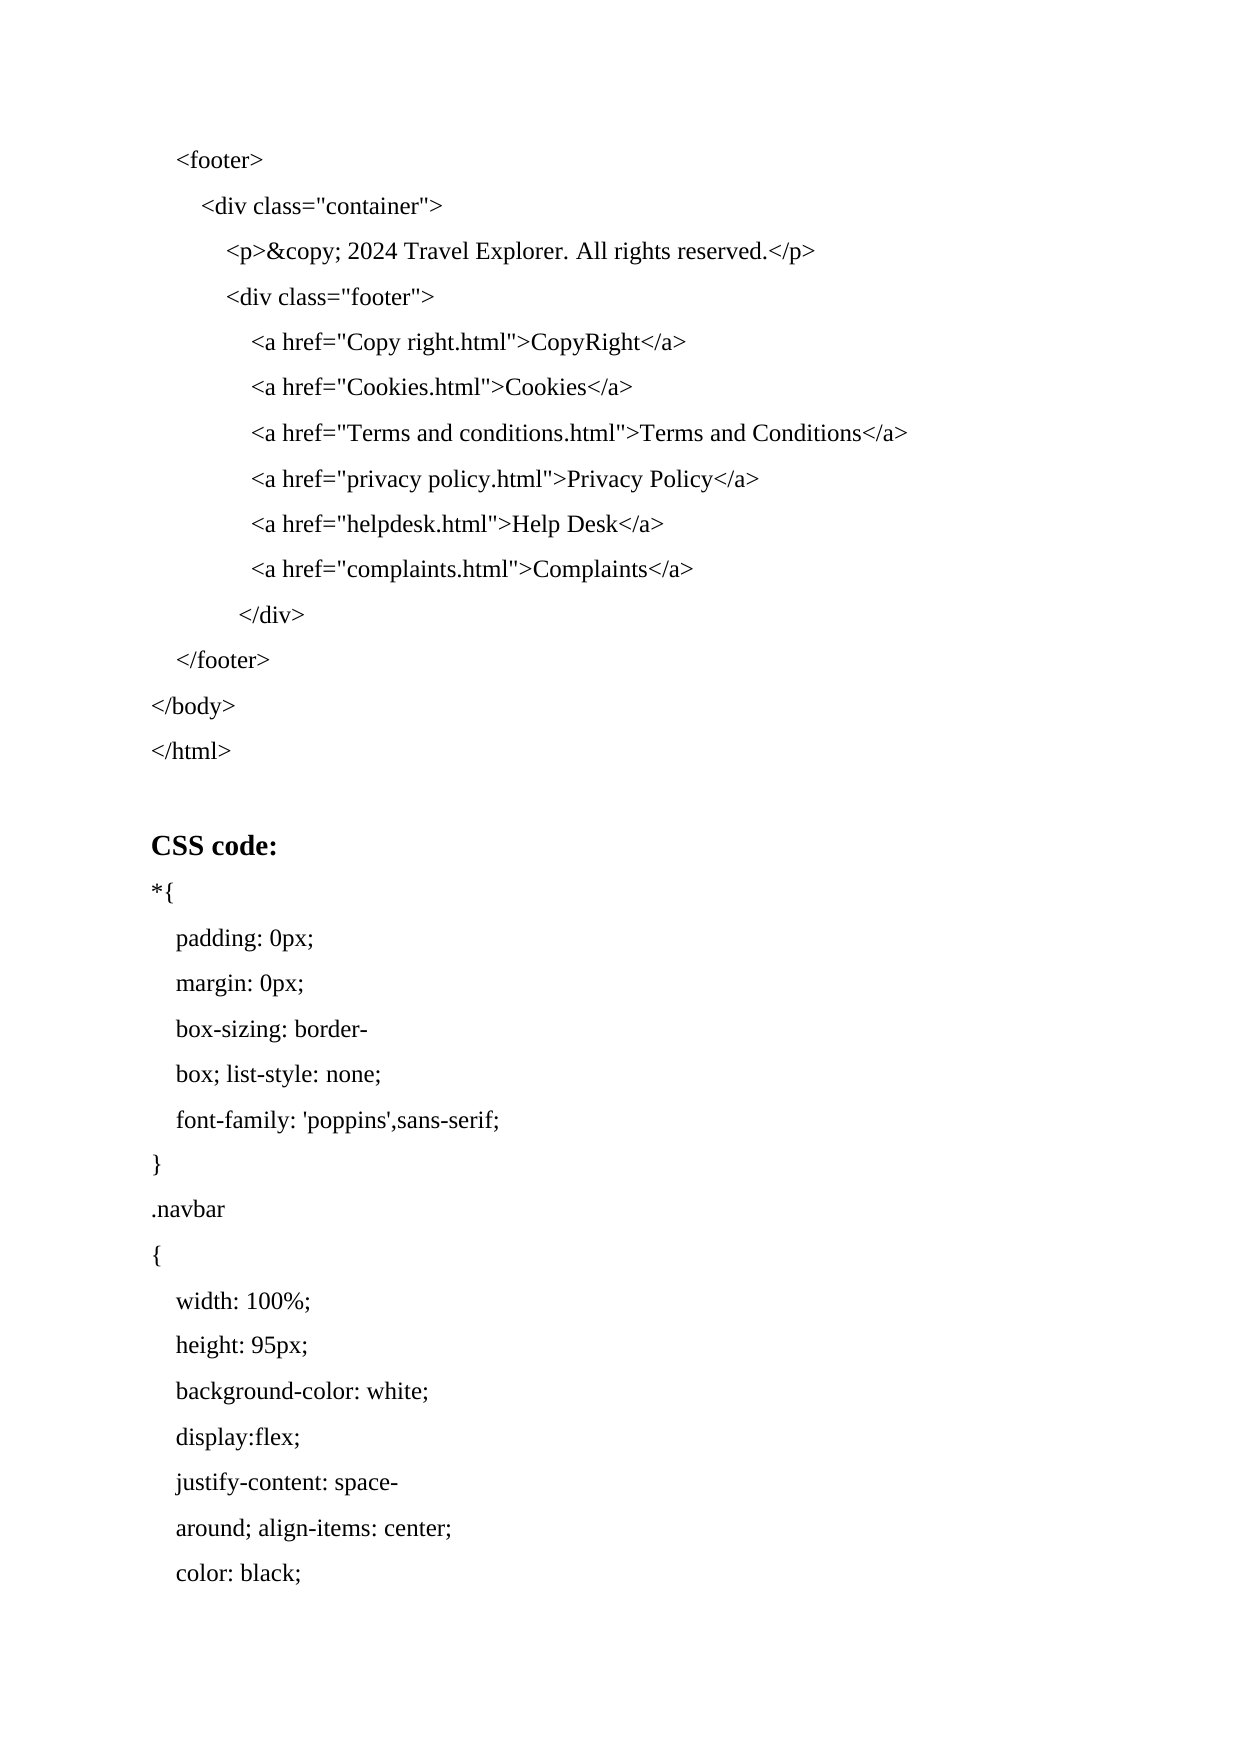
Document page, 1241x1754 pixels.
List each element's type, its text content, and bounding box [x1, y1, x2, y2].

text font-family: 'poppins',sans-serif; [176, 1105, 1182, 1133]
text .navbar [151, 1194, 1182, 1223]
text <a href="privacy policy.html">Privacy Policy</a> [251, 464, 1182, 493]
text } [151, 1149, 1182, 1178]
text <a href="Copy right.html">CopyRight</a> [251, 327, 1182, 356]
text <footer> [176, 145, 1182, 174]
subtitle CSS code: [151, 828, 1182, 861]
text </html> [151, 736, 1182, 765]
text width: 100%; height: 95px; [176, 1286, 313, 1359]
text justify-content: space-around; align-items: center; [176, 1467, 474, 1542]
text <a href="helpdesk.html">Help Desk</a> [251, 509, 1182, 538]
text <a href="complaints.html">Complaints</a> [251, 554, 1182, 583]
text *{ [151, 877, 1182, 906]
text box-sizing: border-box; list-style: none; [176, 1014, 412, 1088]
text </body> [151, 691, 1182, 720]
text background-color: white; display:flex; [176, 1376, 431, 1451]
text <a href="Terms and conditions.html">Terms and Conditions</a> [251, 418, 1182, 447]
text <div class="footer"> [226, 282, 1182, 311]
text </footer> [176, 645, 1182, 674]
text </div> [238, 600, 1182, 629]
text { [151, 1241, 1182, 1269]
text padding: 0px; margin: 0px; [176, 923, 314, 997]
text color: black; [176, 1558, 1182, 1587]
text <div class="container"> [201, 191, 1182, 219]
text <p>&copy; 2024 Travel Explorer. All rights reserved.</p> [226, 236, 1182, 265]
text <a href="Cookies.html">Cookies</a> [251, 372, 1182, 401]
